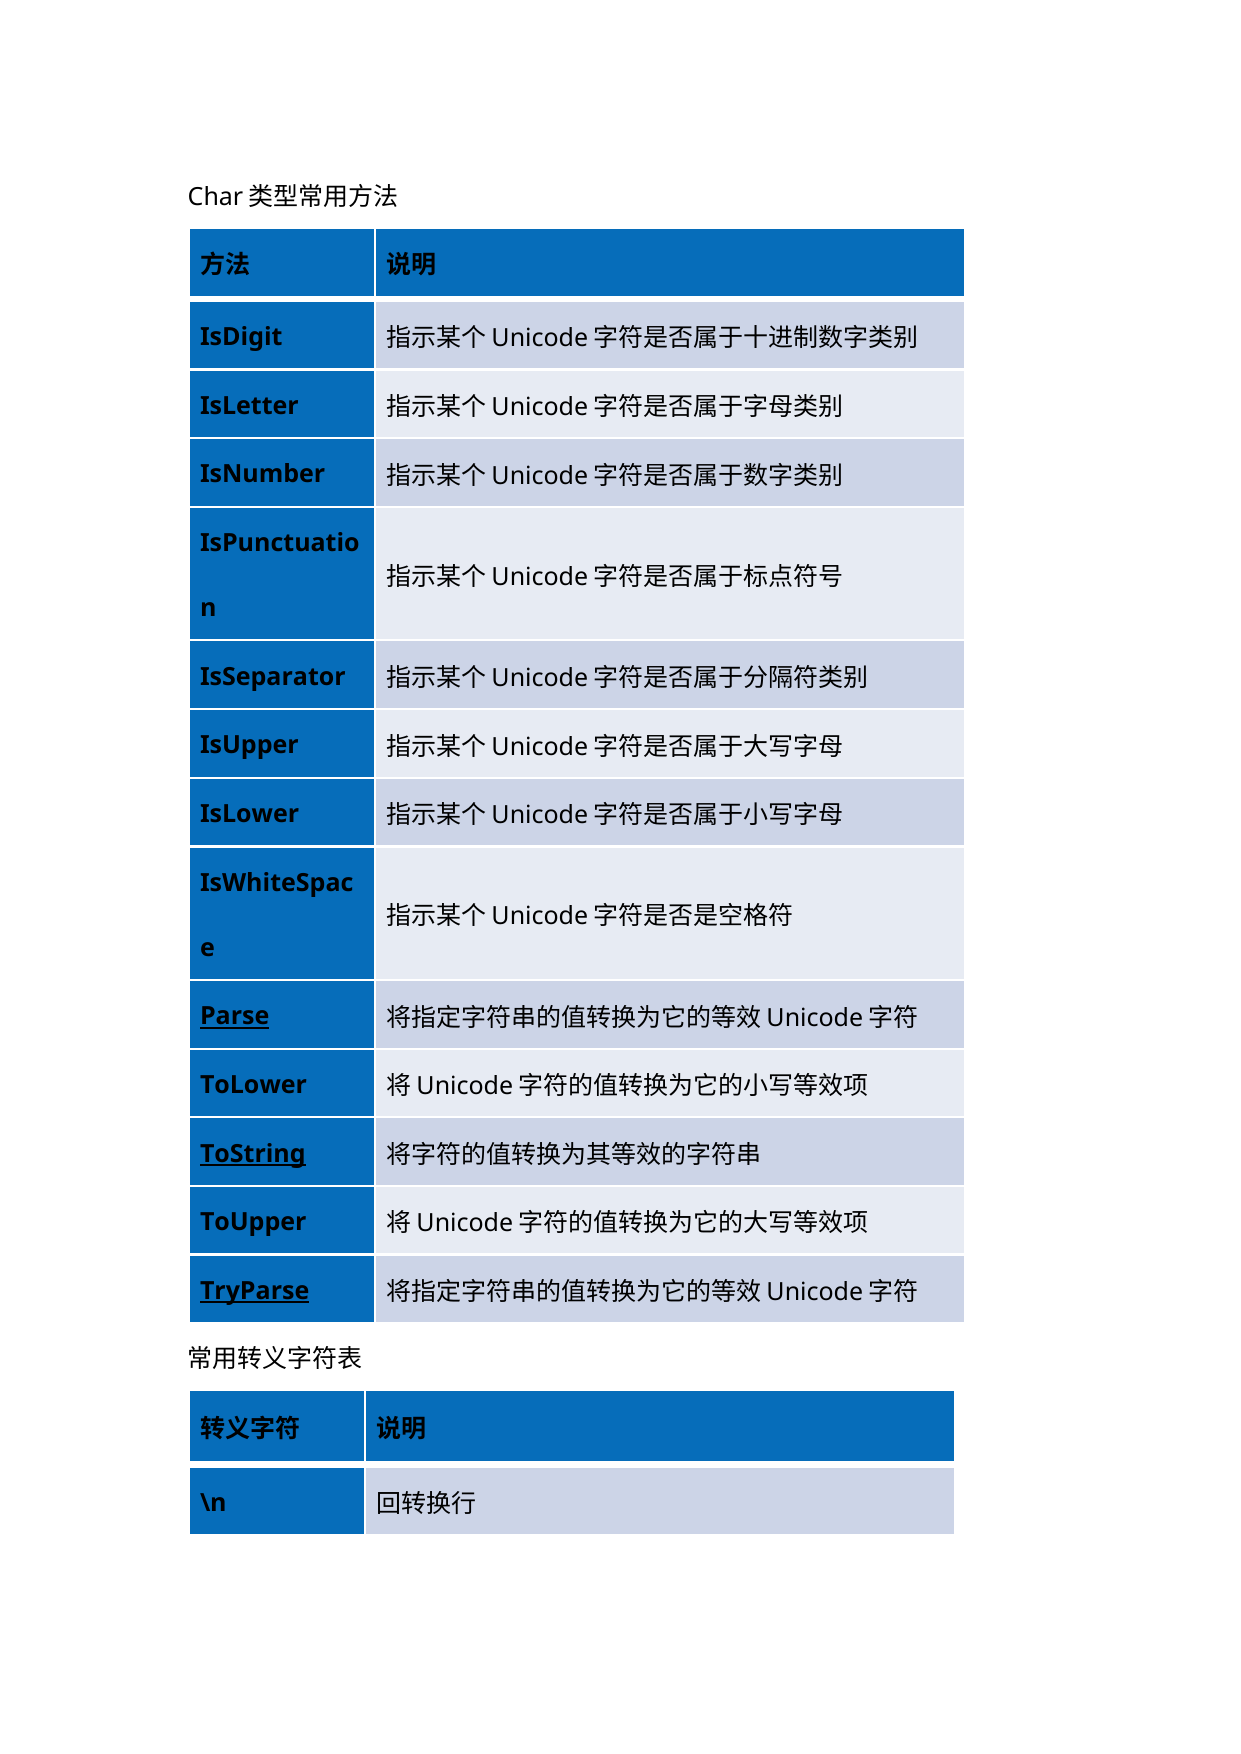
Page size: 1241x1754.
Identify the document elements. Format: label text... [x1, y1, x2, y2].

text Char类型常用方法 [187, 162, 1053, 227]
table_cell 将指定字符串的值转换为它的等效Unicode字符 [376, 981, 964, 1048]
table_cell 指示某个Unicode字符是否是空格符 [376, 848, 964, 979]
table_cell 指示某个Unicode字符是否属于字母类别 [376, 371, 964, 437]
table_cell 将字符的值转换为其等效的字符串 [376, 1118, 964, 1185]
table_cell 回转换行 [366, 1468, 954, 1534]
table_cell ToString [190, 1118, 374, 1185]
table_header 转义字符 [190, 1391, 364, 1461]
table_cell 指示某个Unicode字符是否属于标点符号 [376, 508, 964, 639]
table_cell IsLetter [190, 371, 374, 437]
table_cell IsLower [190, 779, 374, 845]
table_cell IsNumber [190, 439, 374, 506]
text 常用转义字符表 [187, 1324, 1053, 1389]
table_cell 指示某个Unicode字符是否属于大写字母 [376, 710, 964, 777]
table_cell 指示某个Unicode字符是否属于小写字母 [376, 779, 964, 845]
table_cell 指示某个Unicode字符是否属于分隔符类别 [376, 641, 964, 708]
table_cell IsUpper [190, 710, 374, 777]
table_cell IsDigit [190, 302, 374, 368]
table_cell IsSeparator [190, 641, 374, 708]
table_cell ToLower [190, 1050, 374, 1116]
table_header 说明 [366, 1391, 954, 1461]
table_header 说明 [376, 229, 964, 296]
table_cell Parse [190, 981, 374, 1048]
table_cell ToUpper [190, 1187, 374, 1253]
table_cell \n [190, 1468, 364, 1534]
table_cell 将Unicode字符的值转换为它的大写等效项 [376, 1187, 964, 1253]
table_cell IsPunctuation [190, 508, 374, 639]
table_cell 指示某个Unicode字符是否属于十进制数字类别 [376, 302, 964, 368]
table_cell 指示某个Unicode字符是否属于数字类别 [376, 439, 964, 506]
table_header 方法 [190, 229, 374, 296]
table_cell IsWhiteSpace [190, 848, 374, 979]
table_cell 将指定字符串的值转换为它的等效Unicode字符 [376, 1256, 964, 1322]
table_cell TryParse [190, 1256, 374, 1322]
table_cell 将Unicode字符的值转换为它的小写等效项 [376, 1050, 964, 1116]
